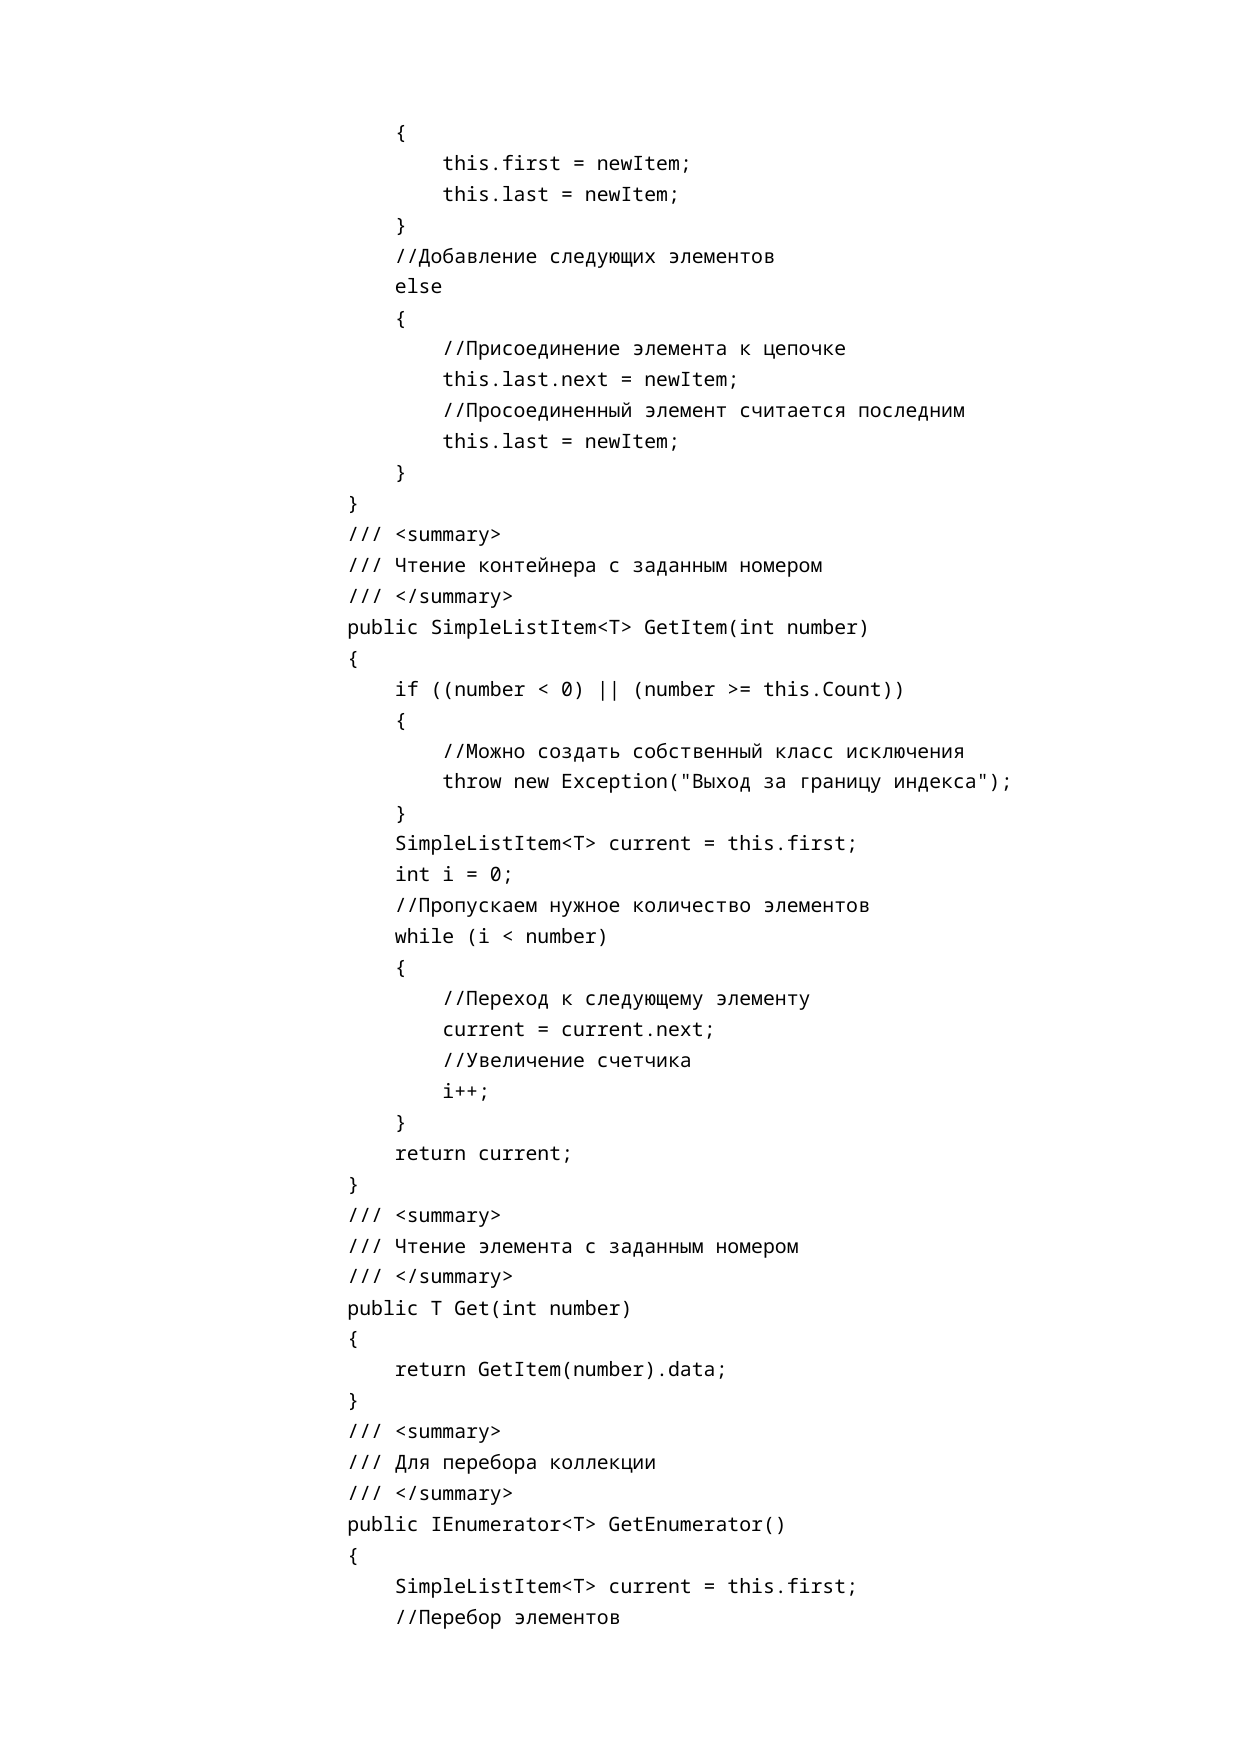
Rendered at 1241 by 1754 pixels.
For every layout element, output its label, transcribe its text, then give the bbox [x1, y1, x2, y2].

list } [252, 1387, 1211, 1413]
list //Просоединенный элемент считается последним [252, 397, 1211, 423]
list SimpleListItem<T> current = this.first; [252, 830, 1211, 857]
list { [252, 953, 1211, 980]
list return current; [252, 1139, 1211, 1166]
list /// </summary> [252, 1479, 1211, 1506]
list i++; [252, 1077, 1211, 1104]
list SimpleListItem<T> current = this.first; [252, 1572, 1211, 1599]
list { [252, 1325, 1211, 1352]
list public IEnumerator<T> GetEnumerator() [252, 1510, 1211, 1537]
list public SimpleListItem<T> GetItem(int number) [252, 613, 1211, 640]
list } [252, 1170, 1211, 1197]
list { [252, 644, 1211, 671]
list this.first = newItem; [252, 149, 1211, 176]
list //Добавление следующих элементов [252, 242, 1211, 269]
list } [252, 1108, 1211, 1135]
list { [252, 118, 1211, 145]
list //Увеличение счетчика [252, 1046, 1211, 1073]
list } [252, 211, 1211, 238]
list this.last = newItem; [252, 427, 1211, 454]
list { [252, 1541, 1211, 1568]
list /// Для перебора коллекции [252, 1448, 1211, 1475]
list } [252, 458, 1211, 485]
list this.last = newItem; [252, 180, 1211, 207]
list else [252, 273, 1211, 300]
list /// <summary> [252, 1201, 1211, 1228]
list if ((number < 0) || (number >= this.Count)) [252, 675, 1211, 702]
list } [252, 799, 1211, 826]
list while (i < number) [252, 922, 1211, 949]
list //Пропускаем нужное количество элементов [252, 892, 1211, 918]
list int i = 0; [252, 861, 1211, 888]
list { [252, 304, 1211, 331]
list /// <summary> [252, 520, 1211, 547]
list { [252, 706, 1211, 733]
list //Переход к следующему элементу [252, 984, 1211, 1011]
list return GetItem(number).data; [252, 1356, 1211, 1383]
list /// </summary> [252, 582, 1211, 609]
list /// Чтение контейнера с заданным номером [252, 551, 1211, 578]
list //Можно создать собственный класс исключения [252, 737, 1211, 764]
list //Перебор элементов [252, 1603, 1211, 1630]
list /// </summary> [252, 1263, 1211, 1290]
list this.last.next = newItem; [252, 366, 1211, 393]
list /// <summary> [252, 1417, 1211, 1444]
list current = current.next; [252, 1015, 1211, 1042]
list } [252, 489, 1211, 516]
list /// Чтение элемента с заданным номером [252, 1232, 1211, 1259]
list throw new Exception("Выход за границу индекса"); [252, 768, 1211, 795]
list public T Get(int number) [252, 1294, 1211, 1321]
list //Присоединение элемента к цепочке [252, 335, 1211, 362]
